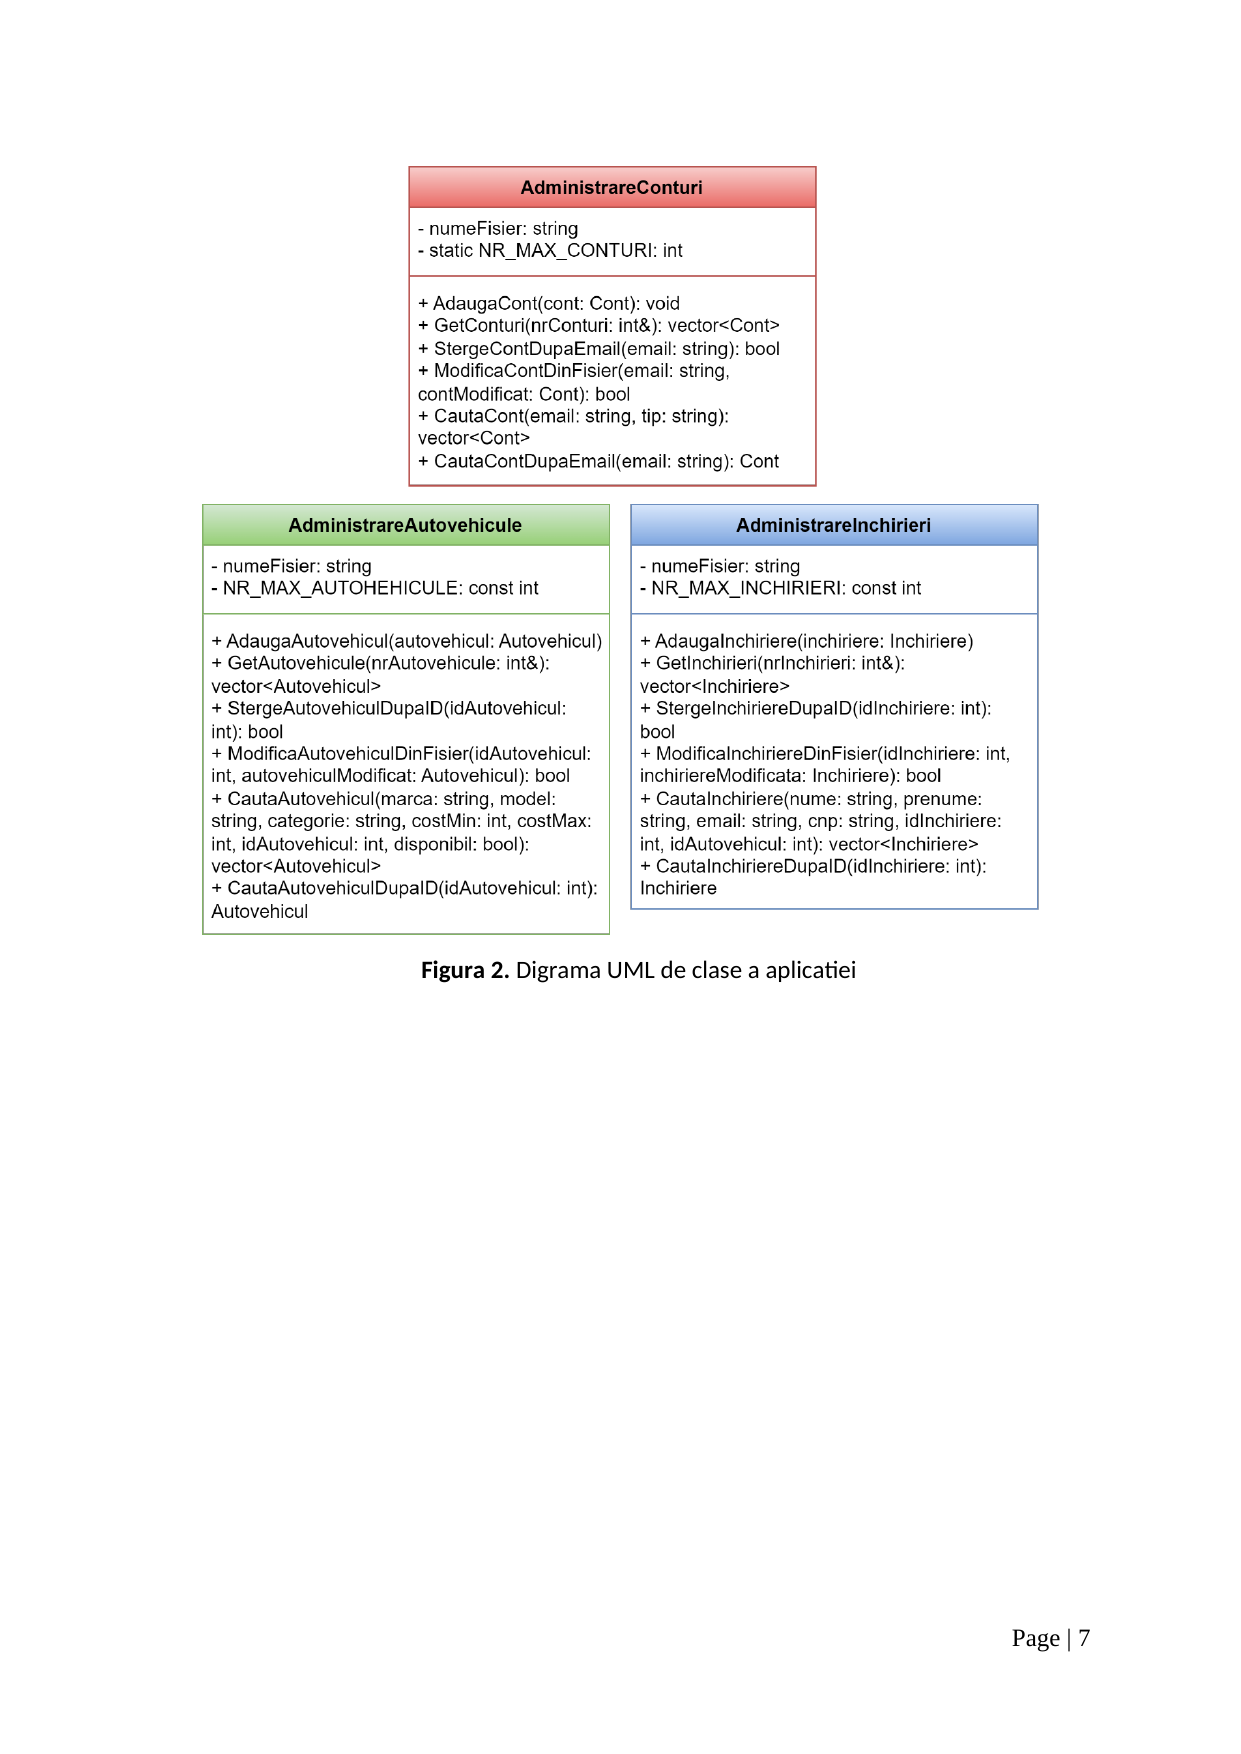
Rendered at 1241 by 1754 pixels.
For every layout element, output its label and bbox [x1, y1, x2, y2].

picture [186, 150, 1054, 955]
